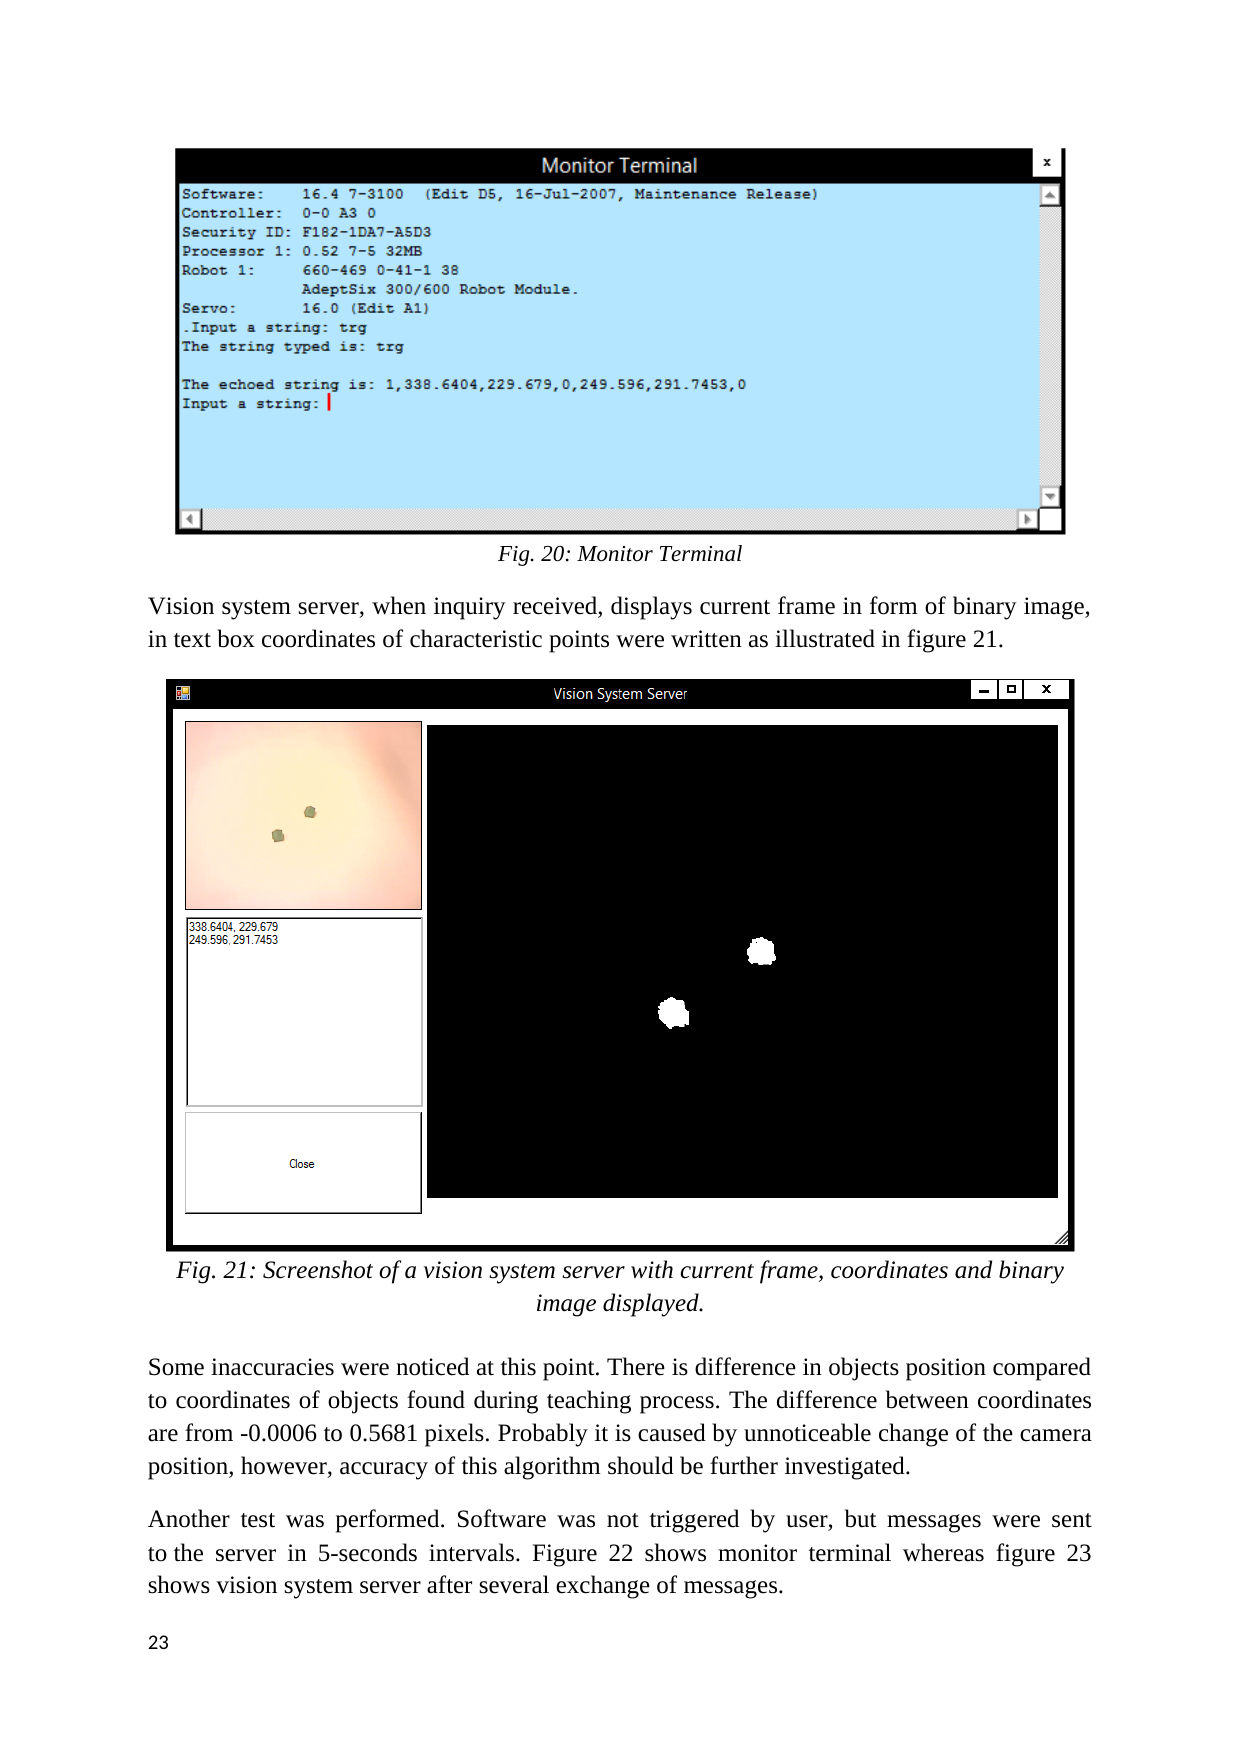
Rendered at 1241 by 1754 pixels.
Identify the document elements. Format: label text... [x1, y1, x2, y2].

text Some inaccuracies were noticed at this point. There is difference in objects position compared to coordinates of objects found during teaching process. The difference between coordinates are from -0.0006 to 0.5681 pixels. Probably it is caused by unnoticeable change of the camera position, however, accuracy of this algorithm should be further investigated. [148, 1352, 1093, 1479]
text Fig. 21: Screenshot of a vision system server with current frame, coordinates and binary image displayed. [148, 1255, 1093, 1317]
text Fig. 20: Monitor Terminal [148, 540, 1093, 567]
picture [174, 147, 1067, 536]
text Another test was performed. Software was not triggered by user, but messages were sent to the server in 5-seconds intervals. Figure 22 shows monitor terminal whereas figure 23 shows vision system server after several exchange of messages. [148, 1504, 1093, 1599]
text Vision system server, when inquiry received, displays current frame in form of binary image, in text box coordinates of characteristic points were written as illustrated in figure 21. [148, 591, 1093, 653]
picture [165, 678, 1075, 1252]
